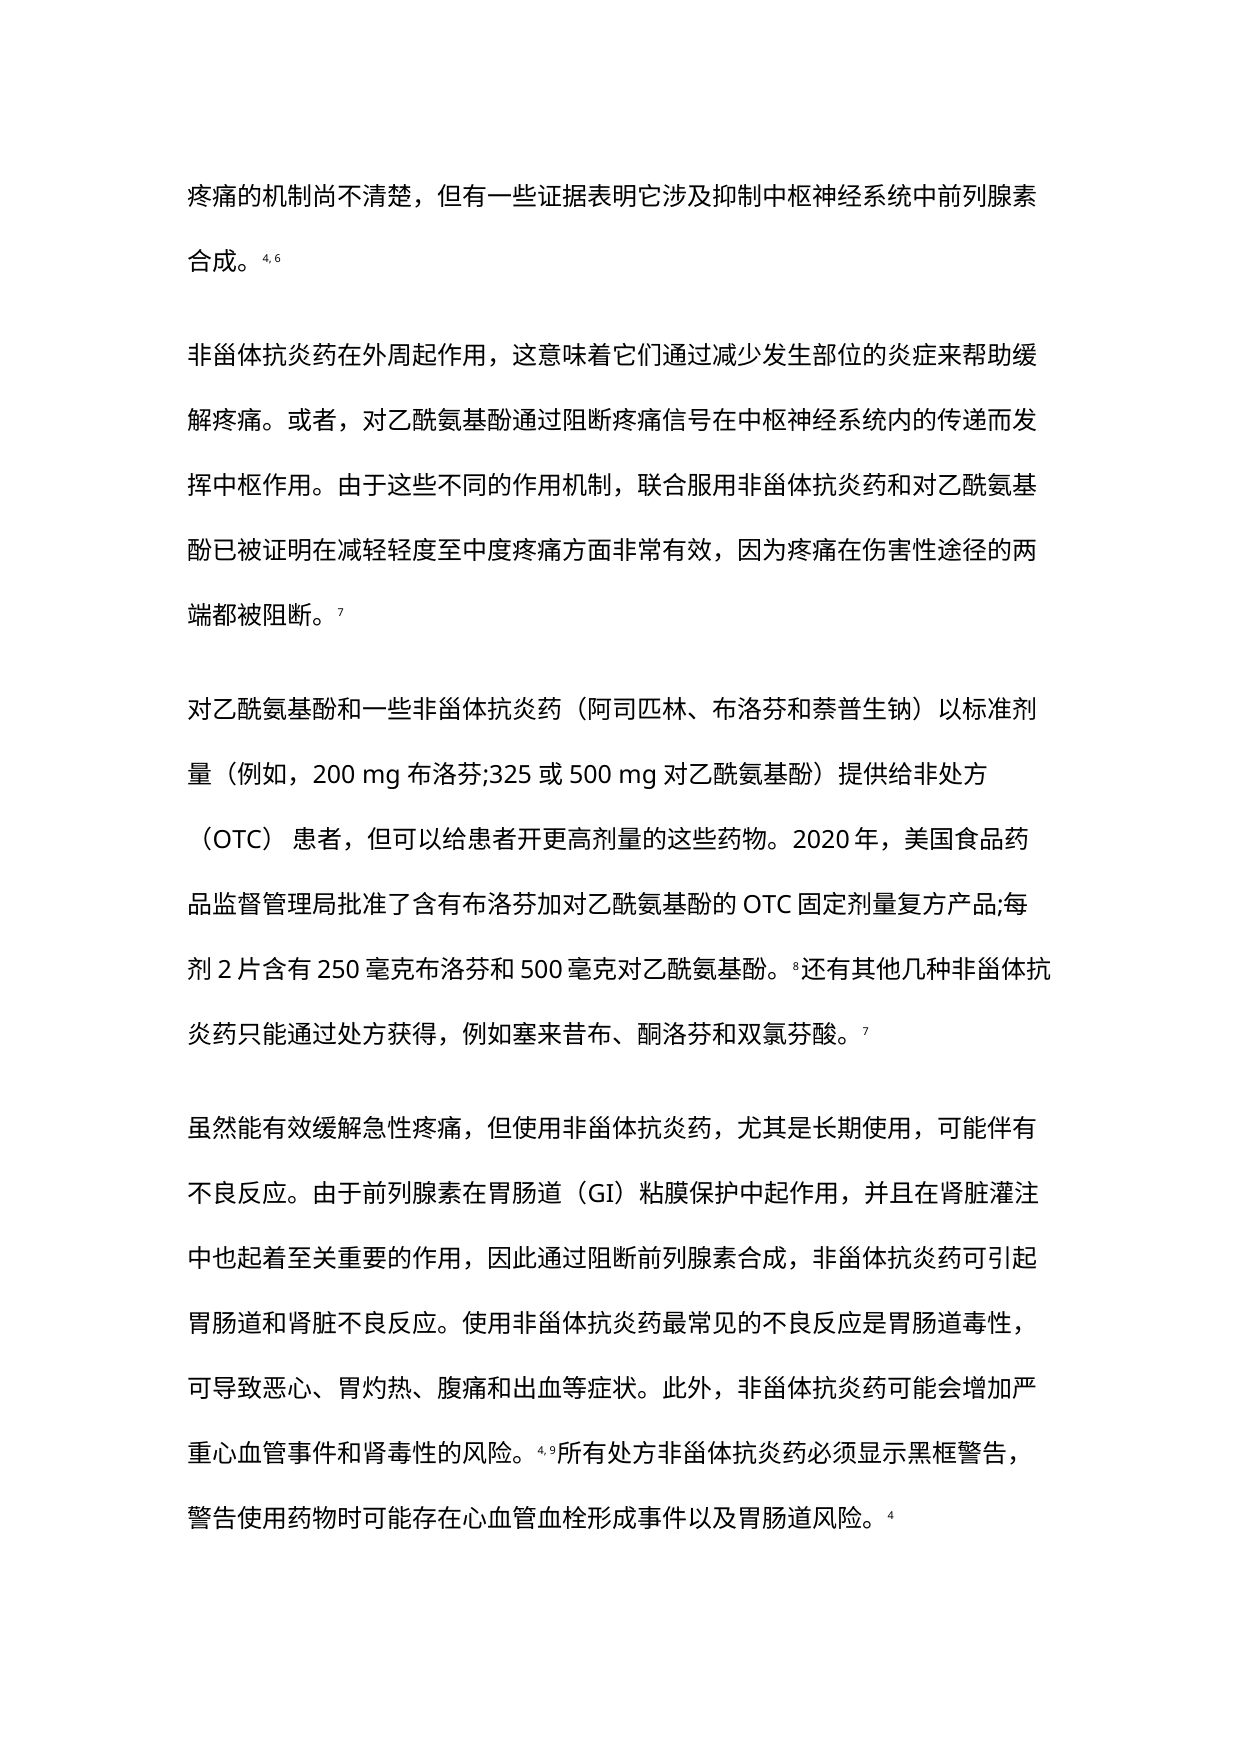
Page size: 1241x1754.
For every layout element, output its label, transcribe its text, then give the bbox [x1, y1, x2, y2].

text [187, 162, 1053, 292]
text 虽然能有效缓解急性疼痛，但使用非甾体抗炎药，尤其是长期使用，可能伴有不良反应。由于前列腺素在胃肠道（GI）粘膜保护中起作用，并且在肾脏灌注中也起着至关重要的作用，因此通过阻断前列腺素合成，非甾体抗炎药可引起胃肠道和肾脏不良反应。使用非甾体抗炎药最常见的不良反应是胃肠道毒性，可导致恶心、胃灼热、腹痛和出血等症状。此外，非甾体抗炎药可能会增加严重心血管事件和肾毒性的风险。4, 9所有处方非甾体抗炎药必须显示黑框警告，警告使用药物时可能存在心血管血栓形成事件以及胃肠道风险。4 [187, 1094, 1053, 1549]
text 非甾体抗炎药在外周起作用，这意味着它们通过减少发生部位的炎症来帮助缓解疼痛。或者，对乙酰氨基酚通过阻断疼痛信号在中枢神经系统内的传递而发挥中枢作用。由于这些不同的作用机制，联合服用非甾体抗炎药和对乙酰氨基酚已被证明在减轻轻度至中度疼痛方面非常有效，因为疼痛在伤害性途径的两端都被阻断。7 [187, 321, 1053, 646]
text 对乙酰氨基酚和一些非甾体抗炎药（阿司匹林、布洛芬和萘普生钠）以标准剂量（例如，200 mg 布洛芬;325 或 500 mg 对乙酰氨基酚）提供给非处方 （OTC） 患者，但可以给患者开更高剂量的这些药物。2020年，美国食品药品监督管理局批准了含有布洛芬加对乙酰氨基酚的OTC固定剂量复方产品;每剂2片含有250毫克布洛芬和500毫克对乙酰氨基酚。8还有其他几种非甾体抗炎药只能通过处方获得，例如塞来昔布、酮洛芬和双氯芬酸。7 [187, 675, 1053, 1065]
